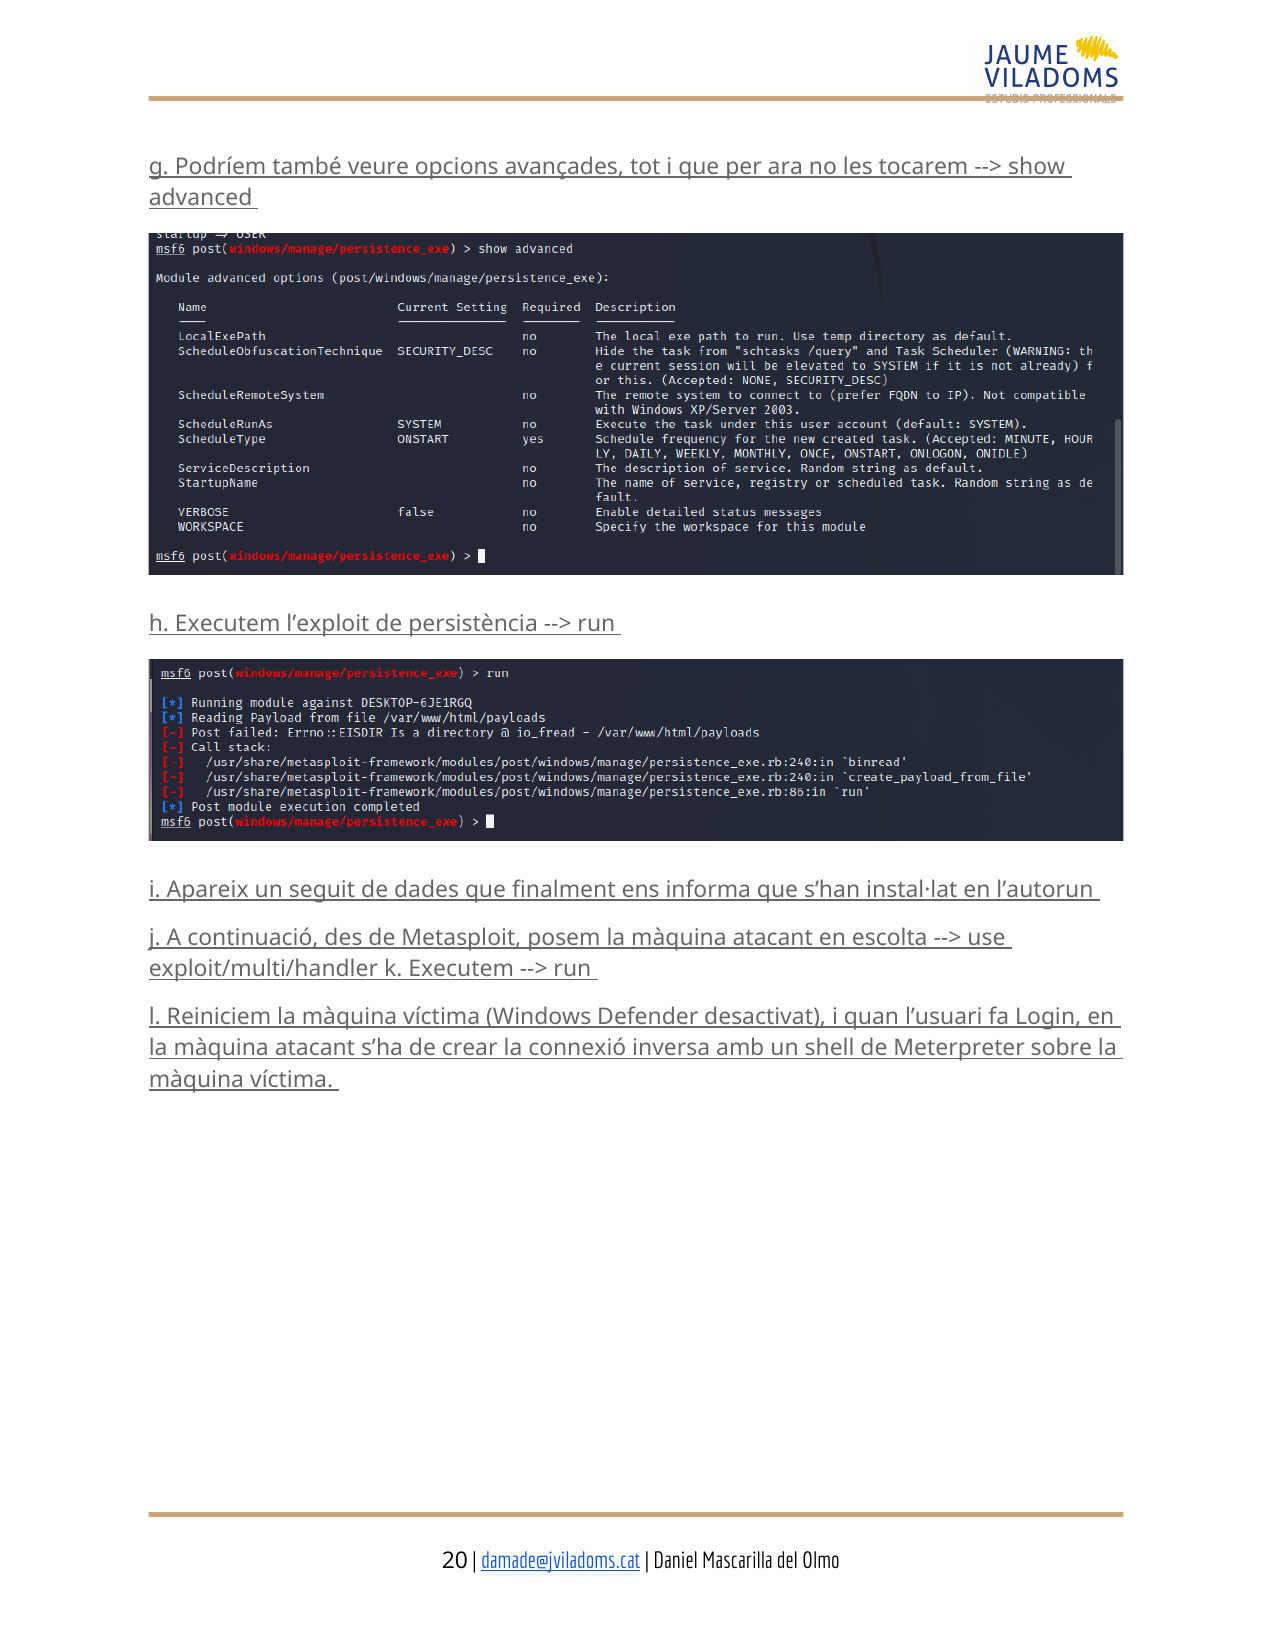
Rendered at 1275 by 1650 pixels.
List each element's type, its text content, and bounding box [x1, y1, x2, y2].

subtitle h. Executem l’exploit de persistència --> run [148, 607, 1125, 638]
picture [148, 233, 1124, 575]
subtitle g. Podríem també veure opcions avançades, tot i que per ara no les tocarem --> show advanced [148, 150, 1125, 212]
subtitle j. A continuació, des de Metasploit, posem la màquina atacant en escolta --> use exploit/multi/handler k. Executem --> run [148, 921, 1125, 983]
subtitle l. Reiniciem la màquina víctima (Windows Defender desactivat), i quan l’usuari fa Login, en la màquina atacant s’ha de crear la connexió inversa amb un shell de Meterpreter sobre la màquina víctima. [148, 1000, 1125, 1094]
subtitle i. Apareix un seguit de dades que finalment ens informa que s’han instal·lat en l’autorun [148, 873, 1125, 904]
picture [148, 36, 1125, 107]
picture [148, 659, 1124, 841]
picture [148, 1512, 1124, 1517]
